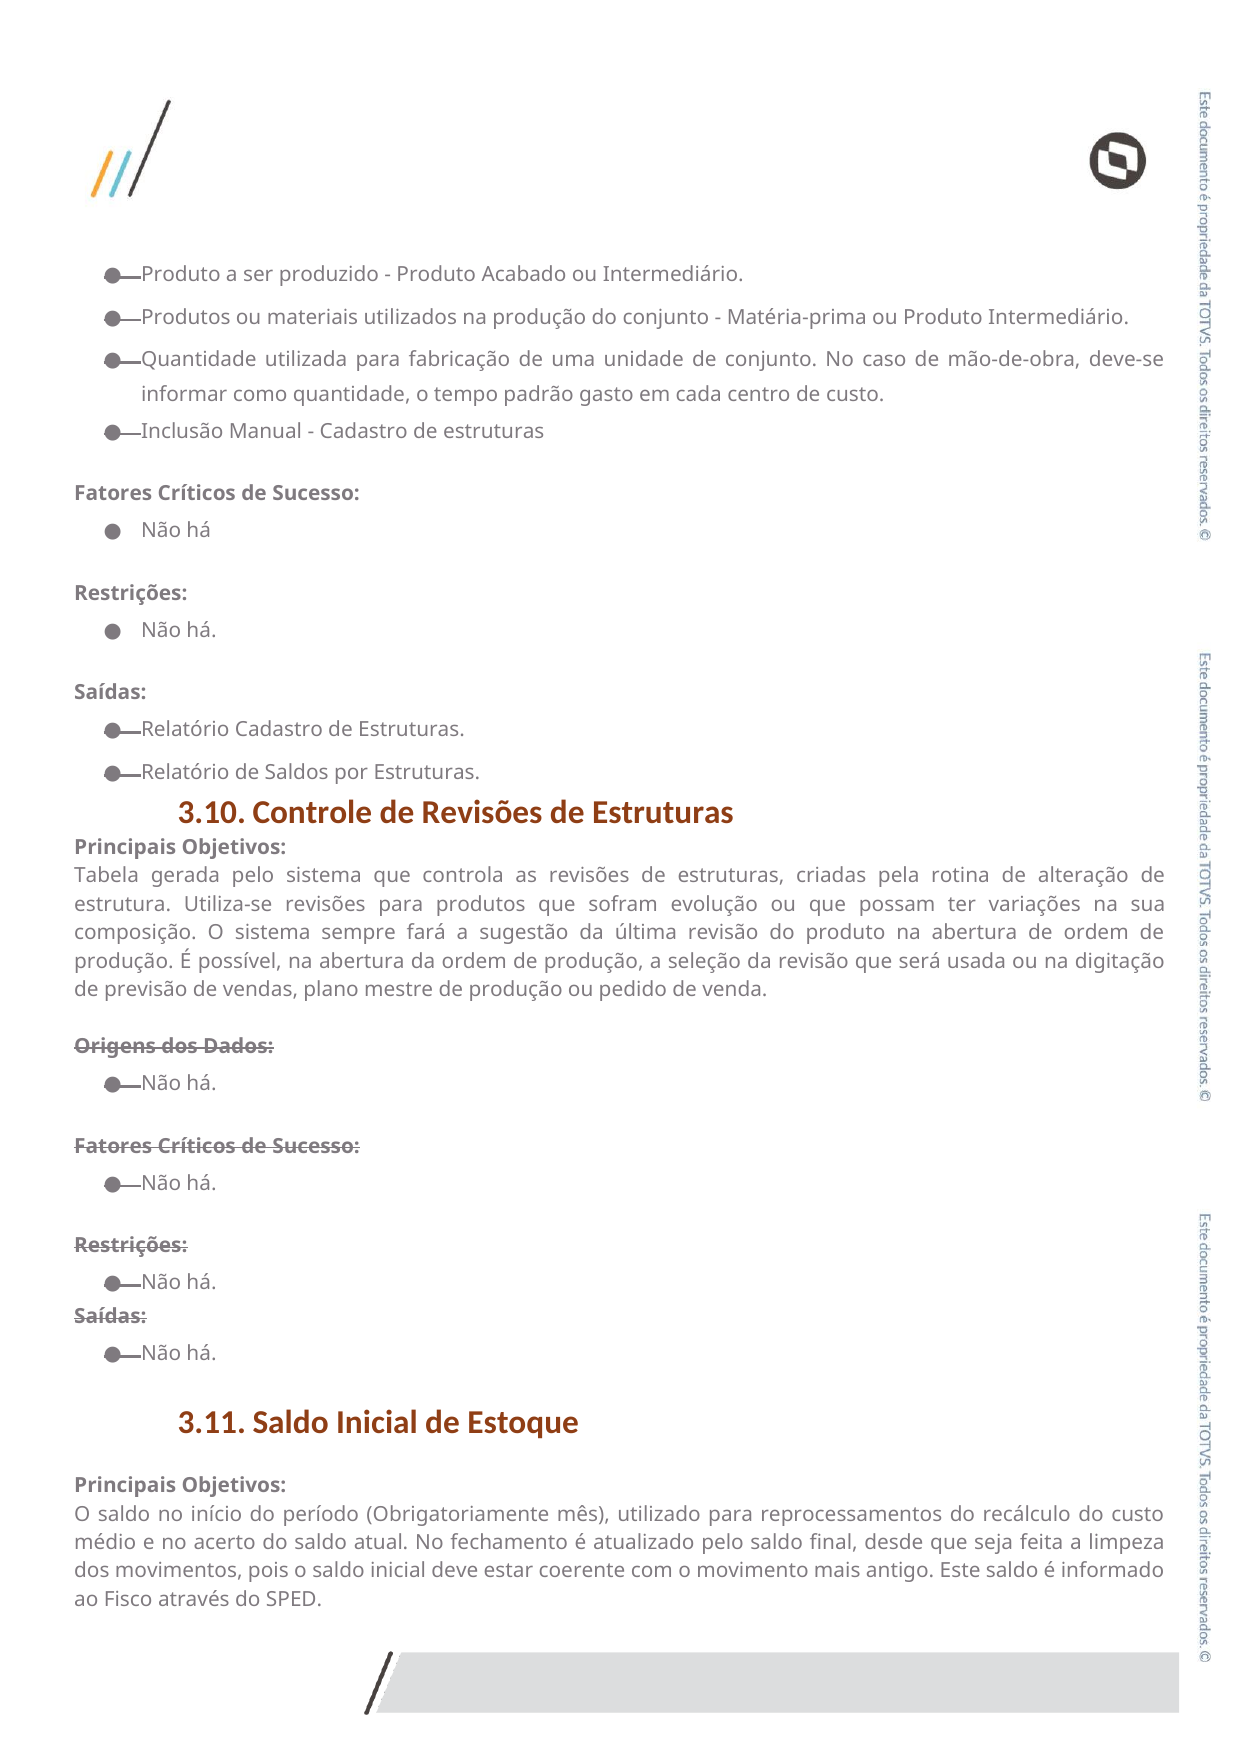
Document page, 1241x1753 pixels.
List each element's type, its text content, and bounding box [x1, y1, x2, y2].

list Relatório Cadastro de Estruturas. [103, 706, 1166, 749]
list Inclusão Manual - Cadastro de estruturas [103, 407, 1166, 450]
list Quantidade utilizada para fabricação de uma unidade de conjunto. No caso de mão-de-obra, deve-se informar como quantidade, o tempo padrão gasto em cada centro de custo. [103, 336, 1166, 407]
subtitle Controle de Revisões de Estruturas [177, 791, 1166, 832]
picture [73, 73, 1211, 1662]
text O saldo no início do período (Obrigatoriamente mês), utilizado para reprocessamentos do recálculo do custo médio e no acerto do saldo atual. No fechamento é atualizado pelo saldo final, desde que seja feita a limpeza dos movimentos, pois o saldo inicial deve estar coerente com o movimento mais antigo. Este saldo é informado ao Fisco através do SPED. [74, 1499, 1166, 1612]
list Não há. [103, 1159, 1166, 1202]
subtitle Saldo Inicial de Estoque [177, 1401, 1166, 1442]
text Fatores Críticos de Sucesso: [74, 478, 1166, 507]
text Saídas: [74, 677, 1166, 706]
list Não há. [103, 1330, 1166, 1373]
text Principais Objetivos: [74, 1470, 1157, 1499]
list Não há [103, 507, 1166, 549]
text Fatores Críticos de Sucesso: [74, 1131, 1166, 1159]
text Origens dos Dados: [74, 1031, 1157, 1059]
list Não há. [103, 606, 1166, 649]
picture [56, 1649, 1180, 1715]
list Não há. [103, 1259, 1166, 1301]
list Relatório de Saldos por Estruturas. [103, 749, 1166, 791]
text Principais Objetivos: [74, 832, 1166, 861]
list Não há. [103, 1059, 1166, 1102]
text Restrições: [74, 578, 1166, 606]
list Produto a ser produzido - Produto Acabado ou Intermediário. [103, 251, 1166, 293]
text Restrições: [74, 1230, 1166, 1259]
list Produtos ou materiais utilizados na produção do conjunto - Matéria-prima ou Produto Intermediário. [103, 293, 1166, 336]
text Saídas: [74, 1301, 1166, 1330]
text Tabela gerada pelo sistema que controla as revisões de estruturas, criadas pela rotina de alteração de estrutura. Utiliza-se revisões para produtos que sofram evolução ou que possam ter variações na sua composição. O sistema sempre fará a sugestão da última revisão do produto na abertura de ordem de produção. É possível, na abertura da ordem de produção, a seleção da revisão que será usada ou na digitação de previsão de vendas, plano mestre de produção ou pedido de venda. [74, 861, 1166, 1003]
